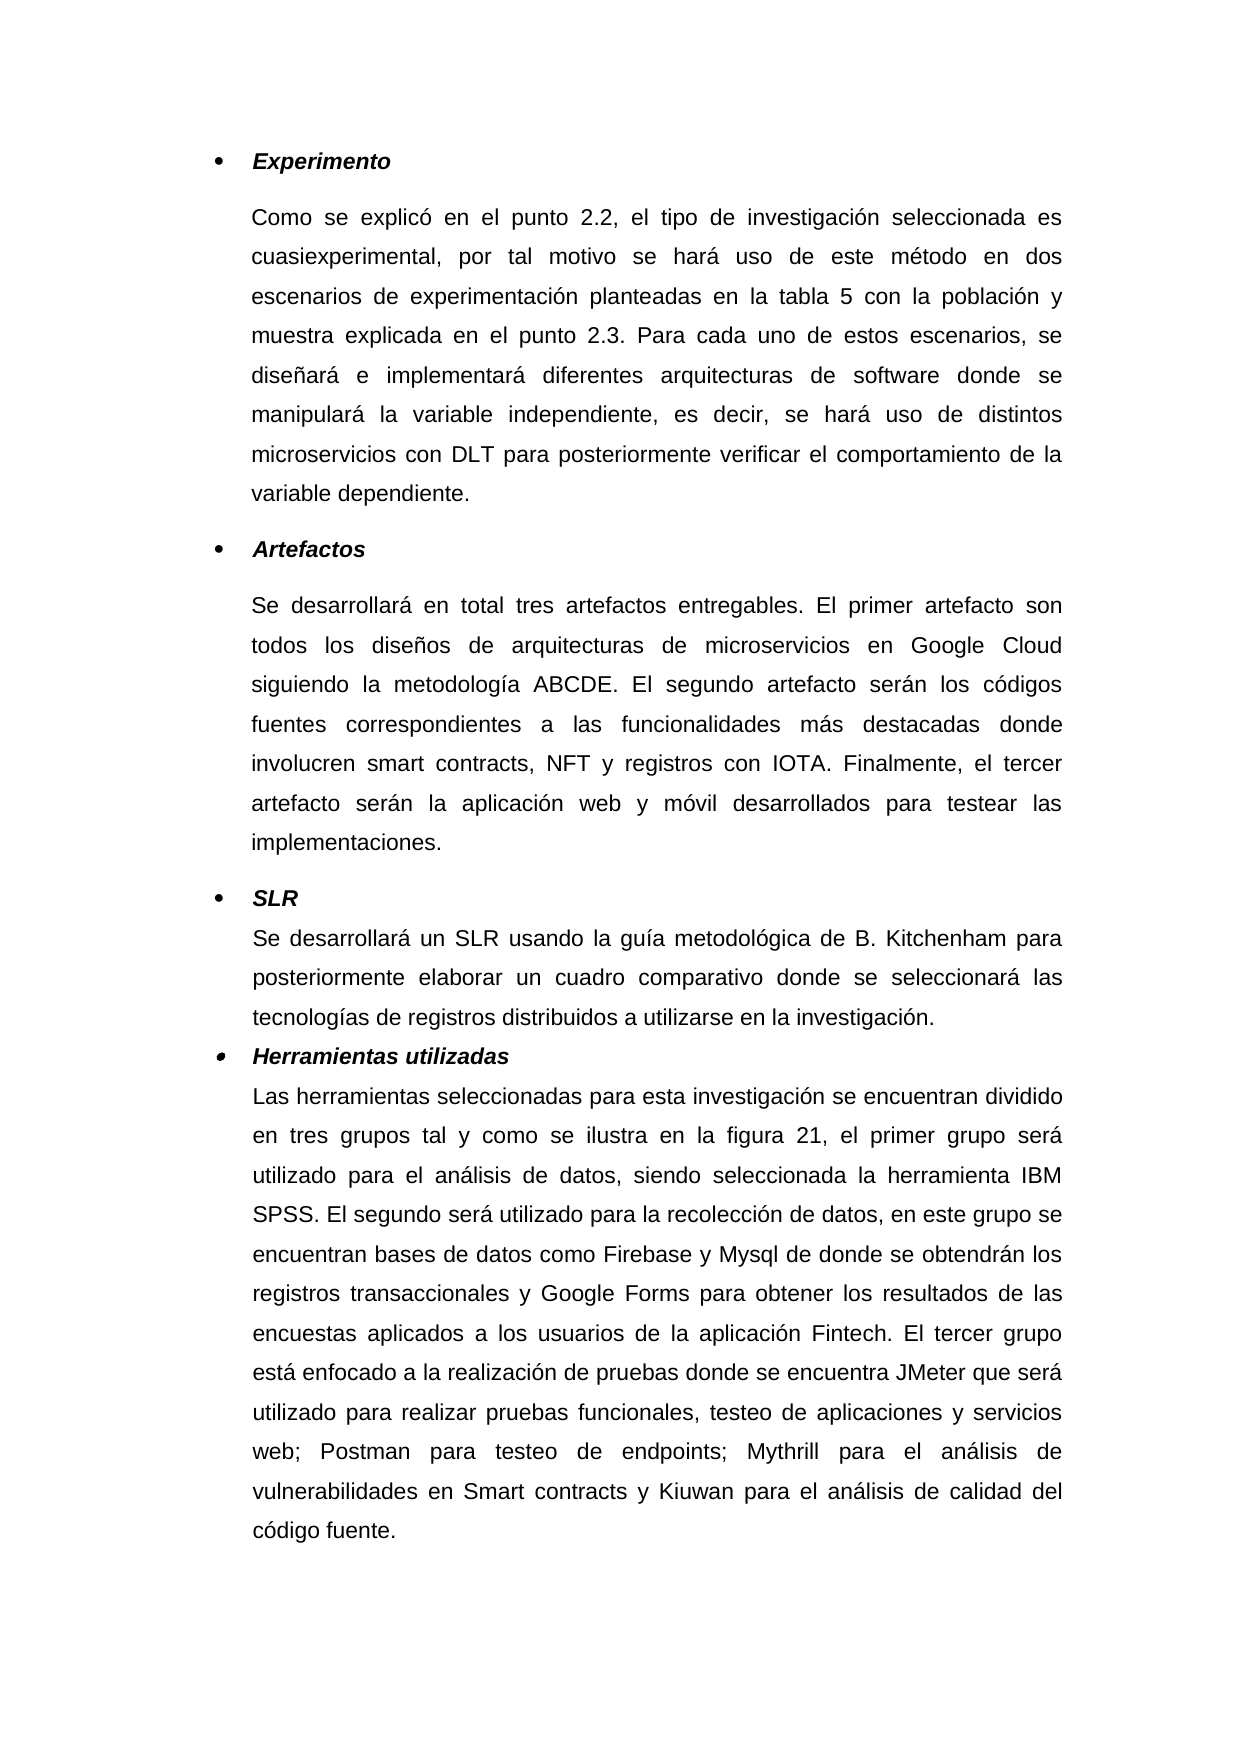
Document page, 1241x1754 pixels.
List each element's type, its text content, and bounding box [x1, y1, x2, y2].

text Se desarrollará en total tres artefactos entregables. El primer artefacto son todos los diseños de arquitecturas de microservicios en Google Cloud siguiendo la metodología ABCDE. El segundo artefacto serán los códigos fuentes correspondientes a las funcionalidades más destacadas donde involucren smart contracts, NFT y registros con IOTA. Finalmente, el tercer artefacto serán la aplicación web y móvil desarrollados para testear las implementaciones. [251, 592, 1063, 856]
list SLR [215, 885, 1063, 912]
list Artefactos [215, 536, 1063, 563]
list Experimento [215, 148, 1063, 174]
list Las herramientas seleccionadas para esta investigación se encuentran dividido en tres grupos tal y como se ilustra en la figura 21, el primer grupo será utilizado para el análisis de datos, siendo seleccionada la herramienta IBM SPSS. El segundo será utilizado para la recolección de datos, en este grupo se encuentran bases de datos como Firebase y Mysql de donde se obtendrán los registros transaccionales y Google Forms para obtener los resultados de las encuestas aplicados a los usuarios de la aplicación Fintech. El tercer grupo está enfocado a la realización de pruebas donde se encuentra JMeter que será utilizado para realizar pruebas funcionales, testeo de aplicaciones y servicios web; Postman para testeo de endpoints; Mythrill para el análisis de vulnerabilidades en Smart contracts y Kiuwan para el análisis de calidad del código fuente. [252, 1083, 1063, 1543]
list Herramientas utilizadas [215, 1043, 1063, 1070]
text Como se explicó en el punto 2.2, el tipo de investigación seleccionada es cuasiexperimental, por tal motivo se hará uso de este método en dos escenarios de experimentación planteadas en la tabla 5 con la población y muestra explicada en el punto 2.3. Para cada uno de estos escenarios, se diseñará e implementará diferentes arquitecturas de software donde se manipulará la variable independiente, es decir, se hará uso de distintos microservicios con DLT para posteriormente verificar el comportamiento de la variable dependiente. [251, 204, 1063, 506]
list Se desarrollará un SLR usando la guía metodológica de B. Kitchenham para posteriormente elaborar un cuadro comparativo donde se seleccionará las tecnologías de registros distribuidos a utilizarse en la investigación. [252, 925, 1063, 1030]
